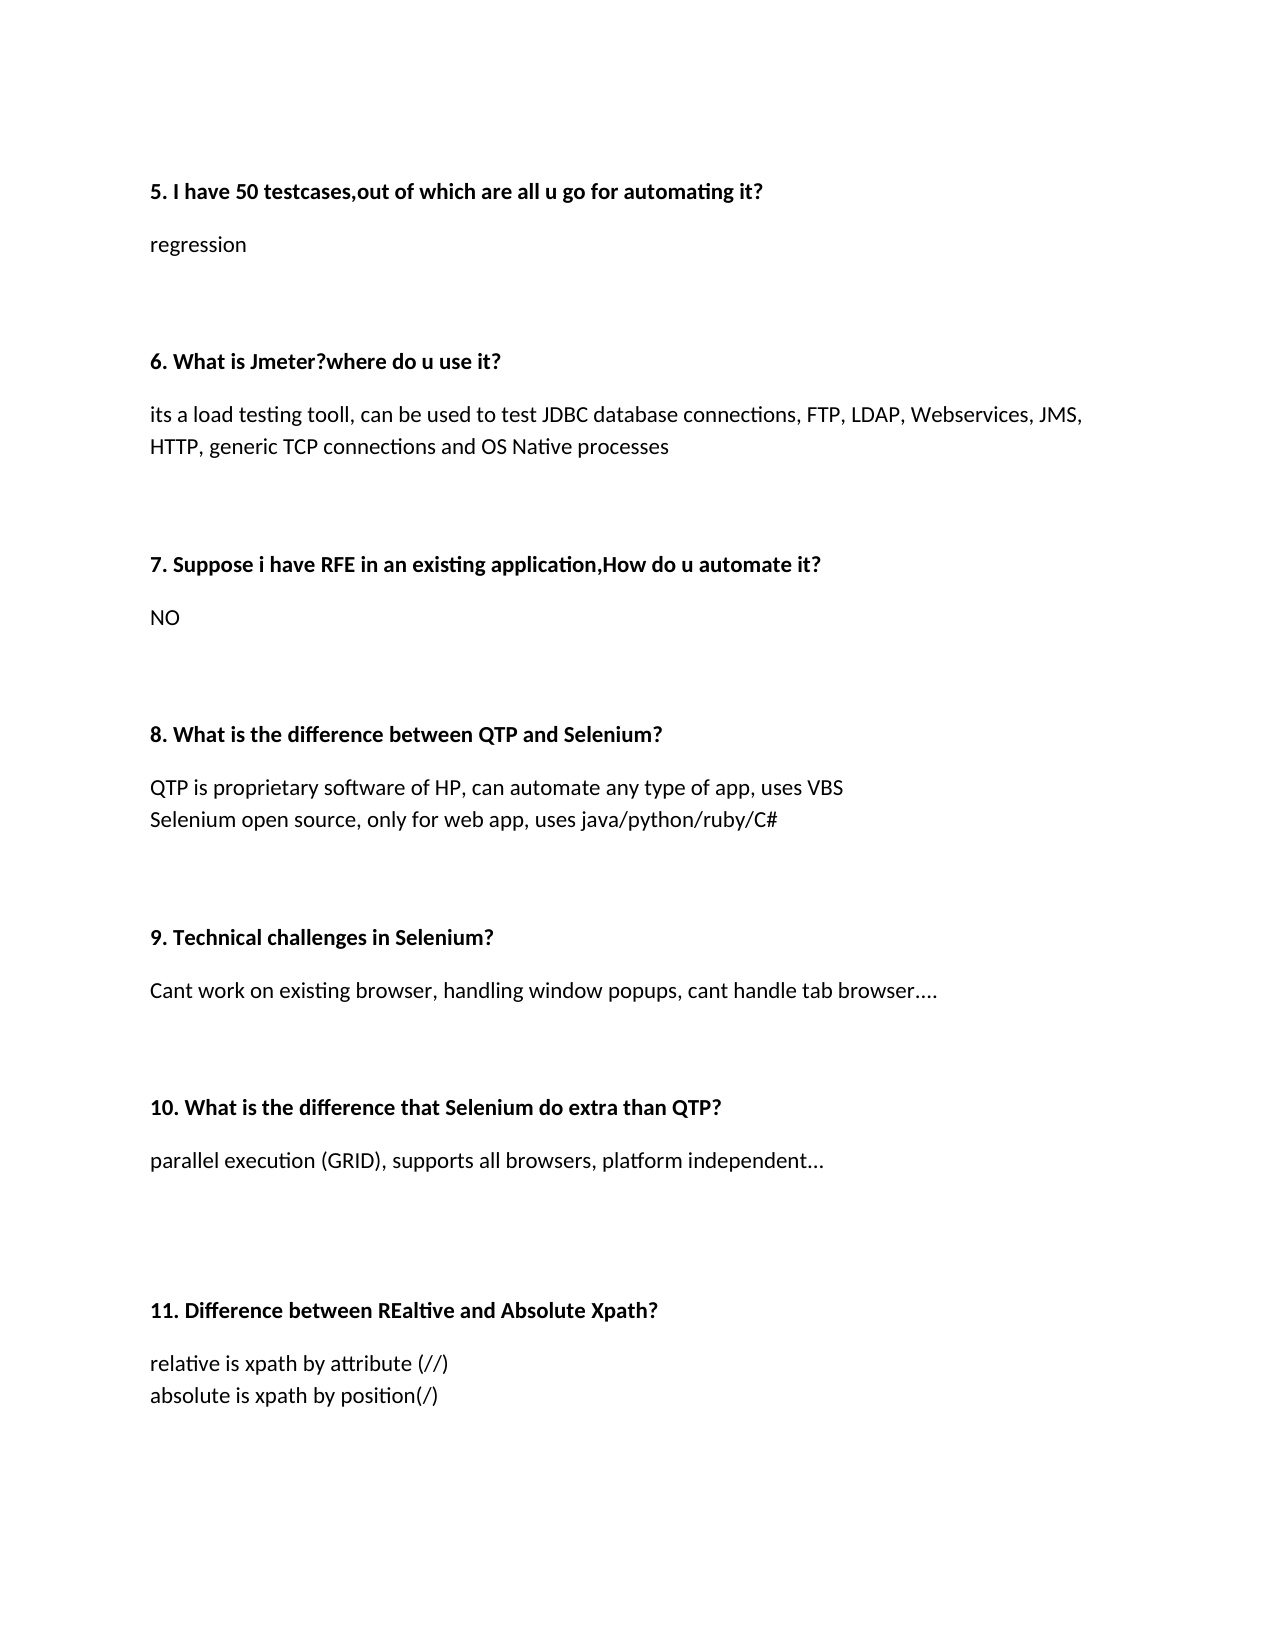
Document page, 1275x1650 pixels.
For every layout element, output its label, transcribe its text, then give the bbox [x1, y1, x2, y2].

text 9. Technical challenges in Selenium? [150, 858, 1125, 951]
text QTP is proprietary software of HP, can automate any type of app, uses VBS Selenium open source, only for web app, uses java/python/ruby/C# [150, 773, 1125, 833]
text 8. What is the difference between QTP and Selenium? [150, 656, 1125, 748]
text 10. What is the difference that Selenium do extra than QTP? [150, 1029, 1125, 1121]
text 7. Suppose i have RFE in an existing application,How do u automate it? [150, 486, 1125, 578]
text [150, 1349, 1125, 1441]
text 5. I have 50 testcases,out of which are all u go for automating it? [150, 112, 1125, 205]
text regression [150, 230, 1125, 258]
text Cant work on existing browser, handling window popups, cant handle tab browser.... [150, 976, 1125, 1004]
text NO [150, 603, 1125, 631]
text parallel execution (GRID), supports all browsers, platform independent... [150, 1146, 1125, 1174]
text its a load testing tooll, can be used to test JDBC database connections, FTP, LDAP, Webservices, JMS, HTTP, generic TCP connections and OS Native processes [150, 400, 1125, 461]
text 6. What is Jmeter?where do u use it? [150, 283, 1125, 375]
text 11. Difference between REaltive and Absolute Xpath? [150, 1199, 1125, 1324]
